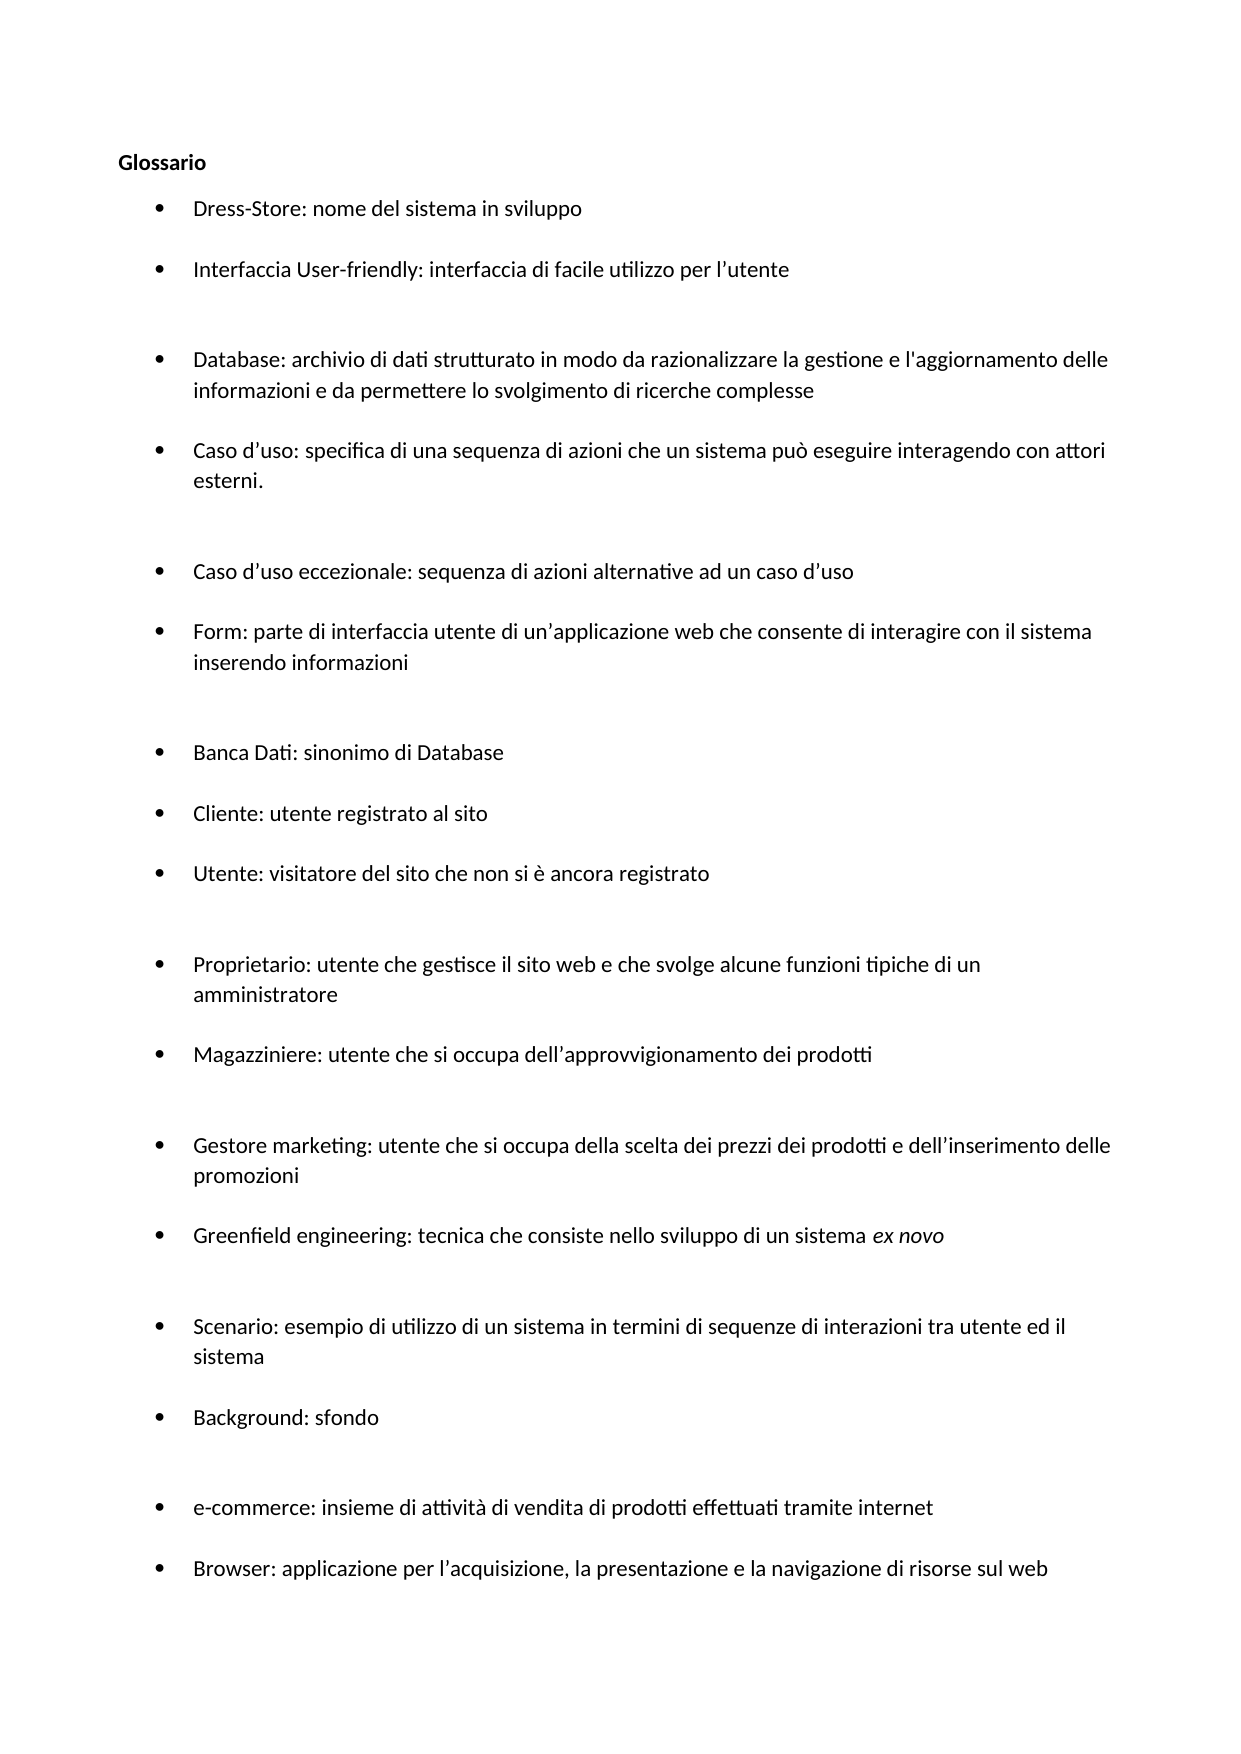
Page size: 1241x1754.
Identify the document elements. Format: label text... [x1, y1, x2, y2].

list Browser: applicazione per l’acquisizione, la presentazione e la navigazione di risorse sul web [156, 1554, 1122, 1582]
list Banca Dati: sinonimo di Database [156, 738, 1122, 766]
list e-commerce: insieme di attività di vendita di prodotti effettuati tramite internet [156, 1493, 1122, 1521]
list Gestore marketing: utente che si occupa della scelta dei prezzi dei prodotti e dell’inserimento delle promozioni [156, 1131, 1122, 1189]
list Scenario: esempio di utilizzo di un sistema in termini di sequenze di interazioni tra utente ed il sistema [156, 1312, 1122, 1370]
list Caso d’uso eccezionale: sequenza di azioni alternative ad un caso d’uso [156, 557, 1122, 585]
list Greenfield engineering: tecnica che consiste nello sviluppo di un sistema ex novo [156, 1222, 1122, 1249]
list Database: archivio di dati strutturato in modo da razionalizzare la gestione e l'aggiornamento delle informazioni e da permettere lo svolgimento di ricerche complesse [156, 346, 1122, 404]
list Caso d’uso: specifica di una sequenza di azioni che un sistema può eseguire interagendo con attori esterni. [156, 436, 1122, 494]
text Glossario [118, 148, 1122, 176]
list Cliente: utente registrato al sito [156, 799, 1122, 827]
list Background: sfondo [156, 1403, 1122, 1431]
list Proprietario: utente che gestisce il sito web e che svolge alcune funzioni tipiche di un amministratore [156, 950, 1122, 1008]
list Magazziniere: utente che si occupa dell’approvvigionamento dei prodotti [156, 1040, 1122, 1068]
list Dress-Store: nome del sistema in sviluppo [156, 194, 1122, 222]
list Utente: visitatore del sito che non si è ancora registrato [156, 859, 1122, 887]
list Interfaccia User-friendly: interfaccia di facile utilizzo per l’utente [156, 255, 1122, 283]
list Form: parte di interfaccia utente di un’applicazione web che consente di interagire con il sistema inserendo informazioni [156, 617, 1122, 676]
